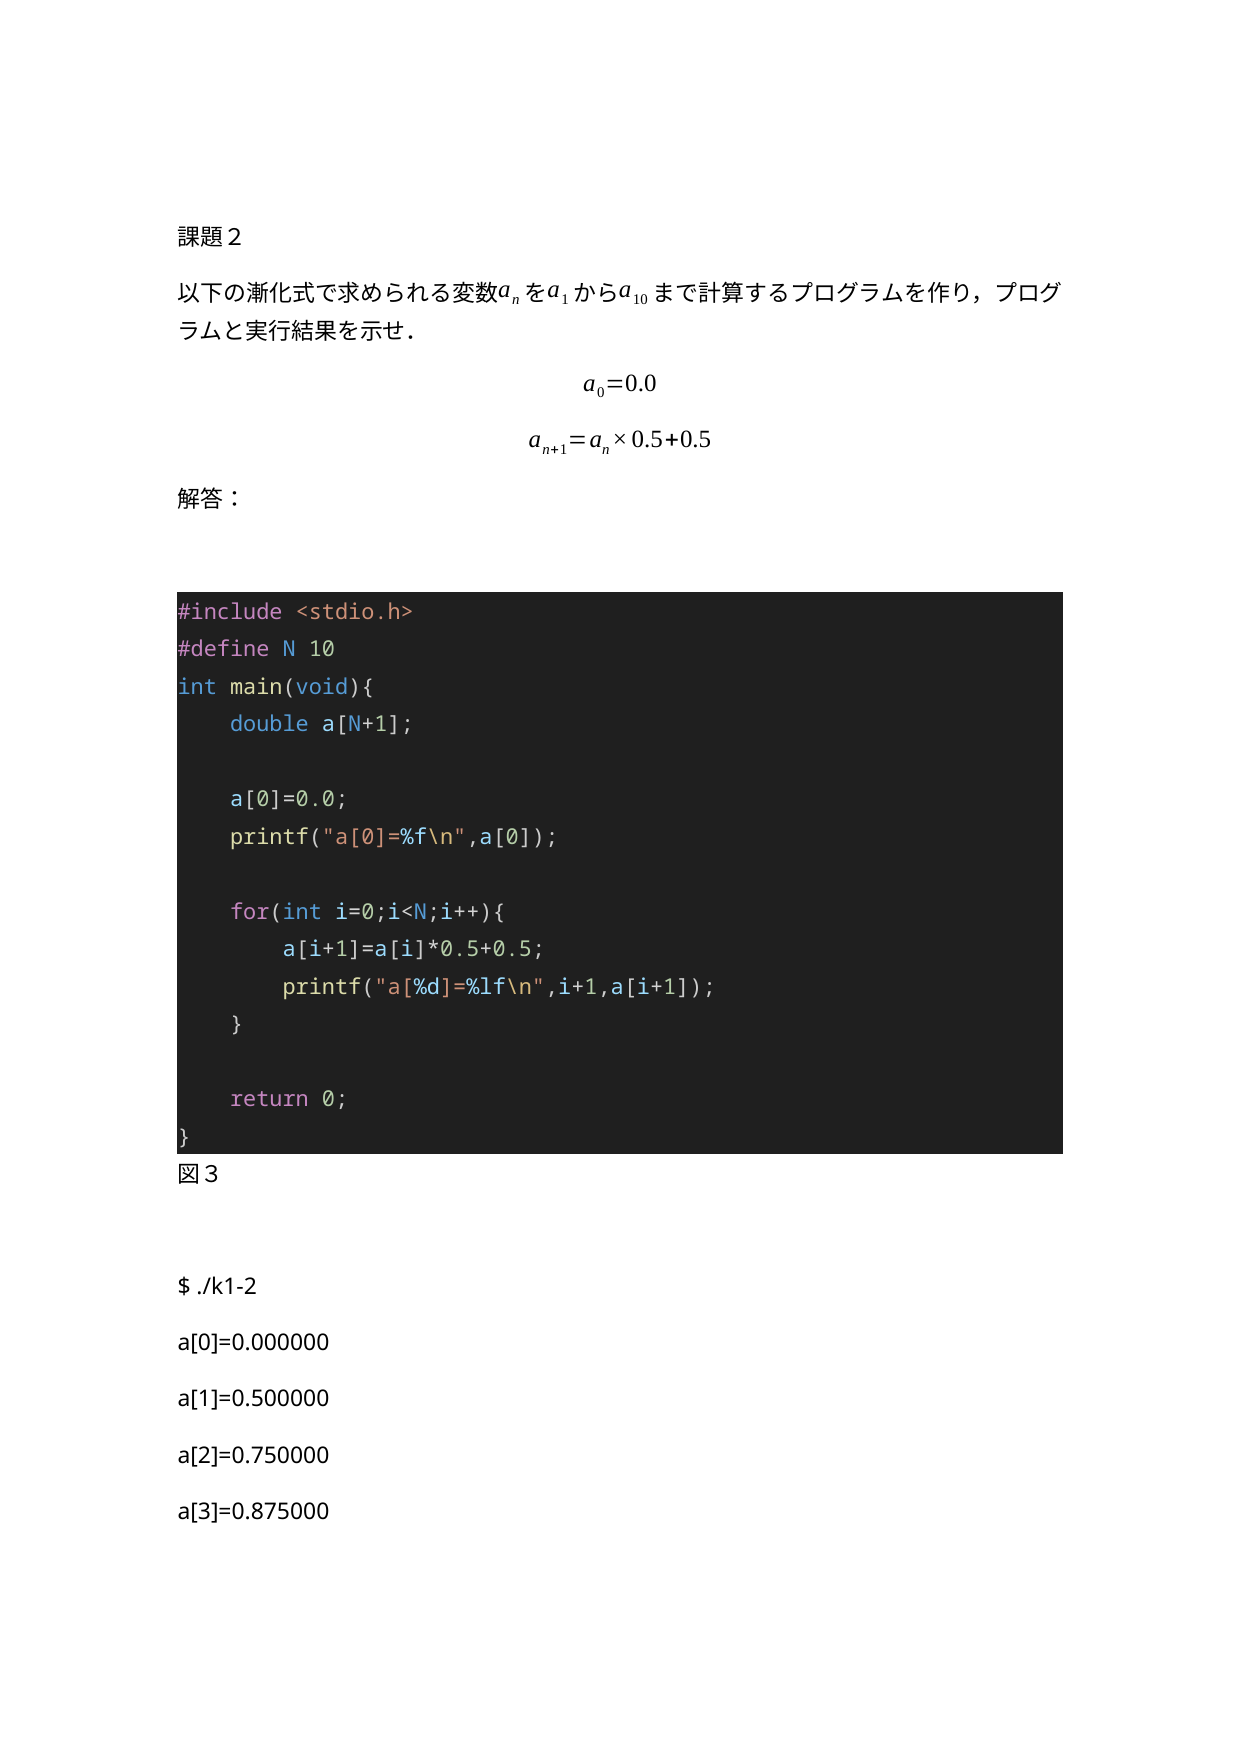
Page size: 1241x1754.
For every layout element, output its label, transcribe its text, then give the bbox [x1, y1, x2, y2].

text $ ./k1-2 [177, 1267, 1063, 1304]
text 以下の漸化式で求められる変数 を から まで計算するプログラムを作り，プログラムと実行結果を示せ． [177, 273, 1063, 348]
text a[i+1]=a[i]*0.5+0.5; [177, 929, 1063, 967]
text 解答： [177, 479, 1063, 517]
text int main(void){ [177, 667, 1063, 704]
text printf("a[0]=%f\n",a[0]); [177, 817, 1063, 854]
text a[0]=0.0; [177, 779, 1063, 817]
text #include <stdio.h> [177, 592, 1063, 629]
text a[3]=0.875000 [177, 1492, 1063, 1529]
text printf("a[%d]=%lf\n",i+1,a[i+1]); [177, 967, 1063, 1004]
text a[0]=0.000000 [177, 1323, 1063, 1361]
text } [177, 1117, 1063, 1154]
text 課題２ [177, 217, 1063, 254]
text a[2]=0.750000 [177, 1436, 1063, 1473]
text #define N 10 [177, 629, 1063, 667]
text double a[N+1]; [177, 704, 1063, 742]
text return 0; [177, 1079, 1063, 1117]
text 図３ [177, 1154, 1063, 1192]
text for(int i=0;i<N;i++){ [177, 892, 1063, 929]
text a[1]=0.500000 [177, 1379, 1063, 1417]
text } [177, 1004, 1063, 1042]
